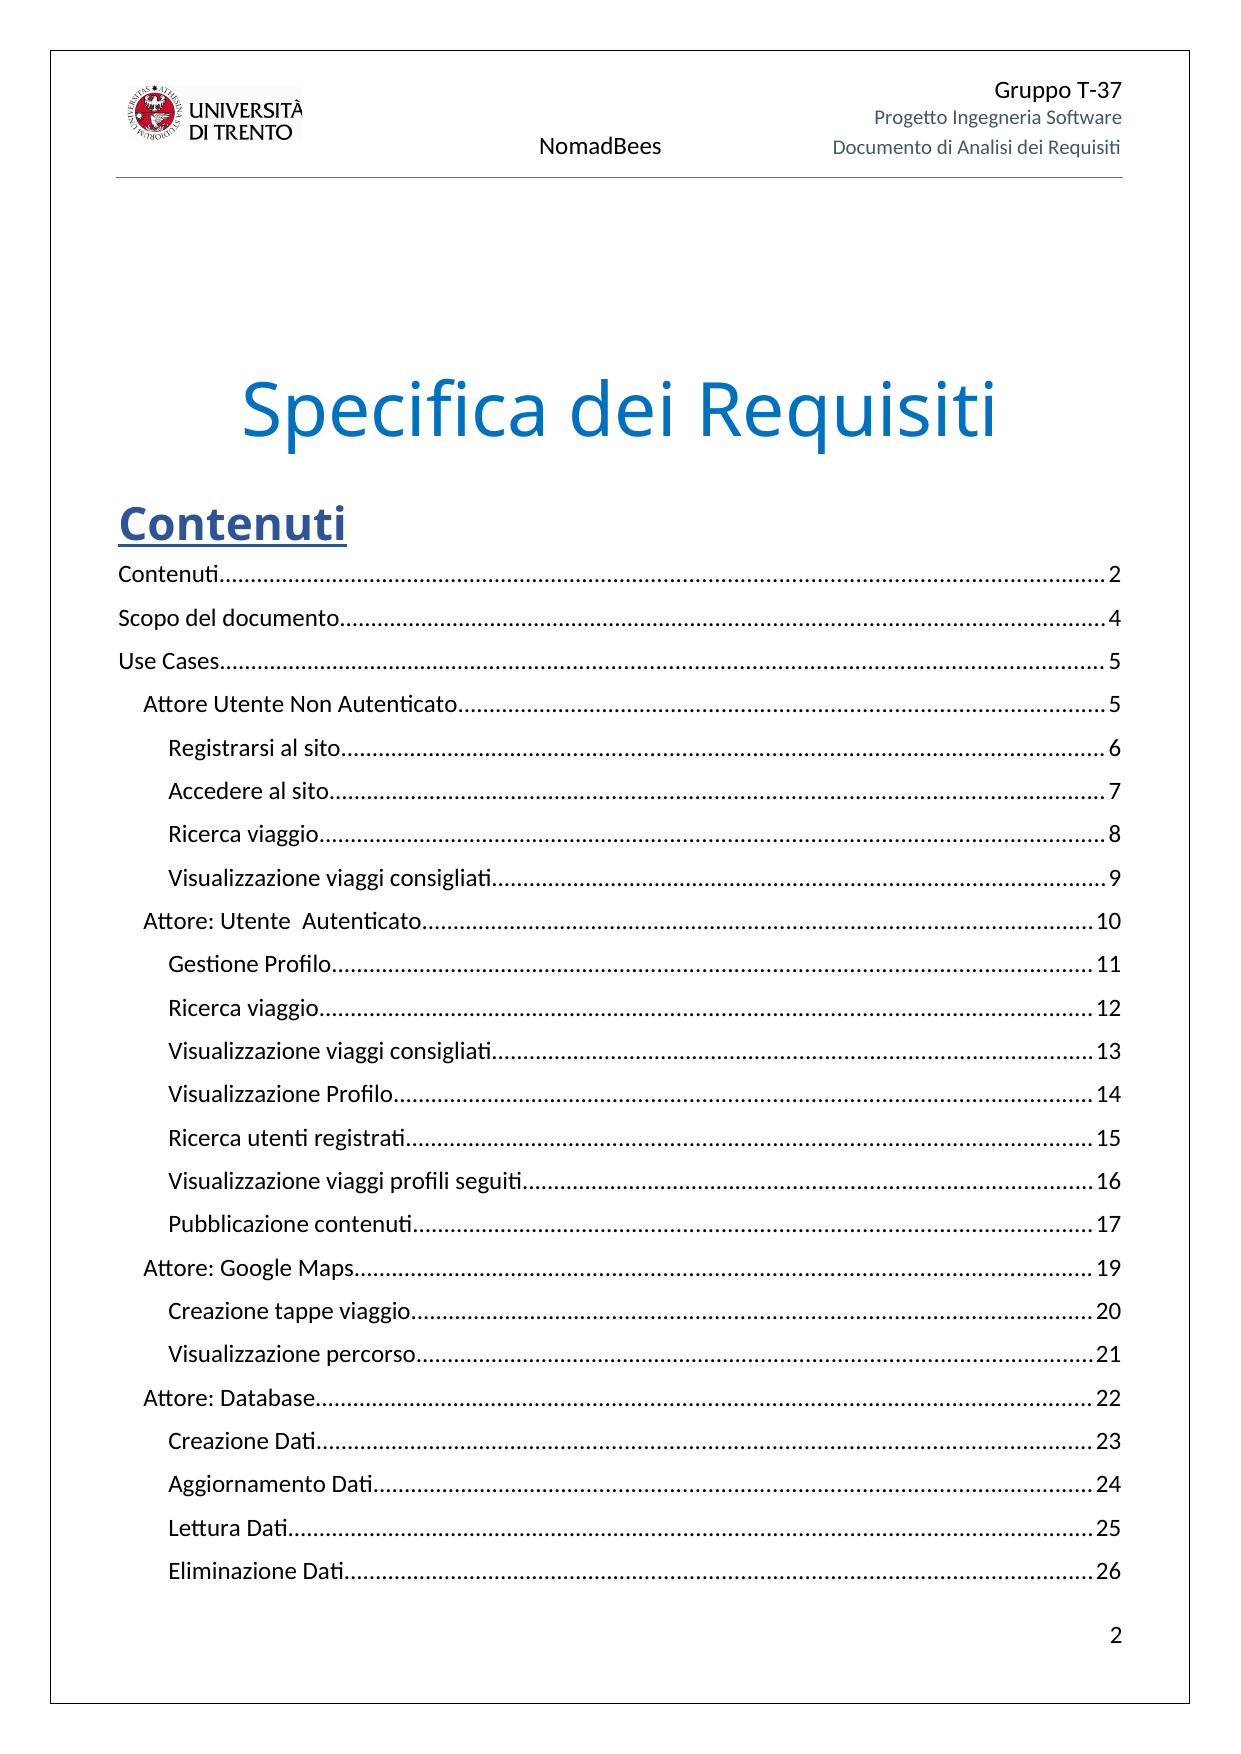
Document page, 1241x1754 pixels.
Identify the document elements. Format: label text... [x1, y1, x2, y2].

text Specifica dei Requisiti [118, 356, 1122, 458]
picture [127, 78, 303, 145]
